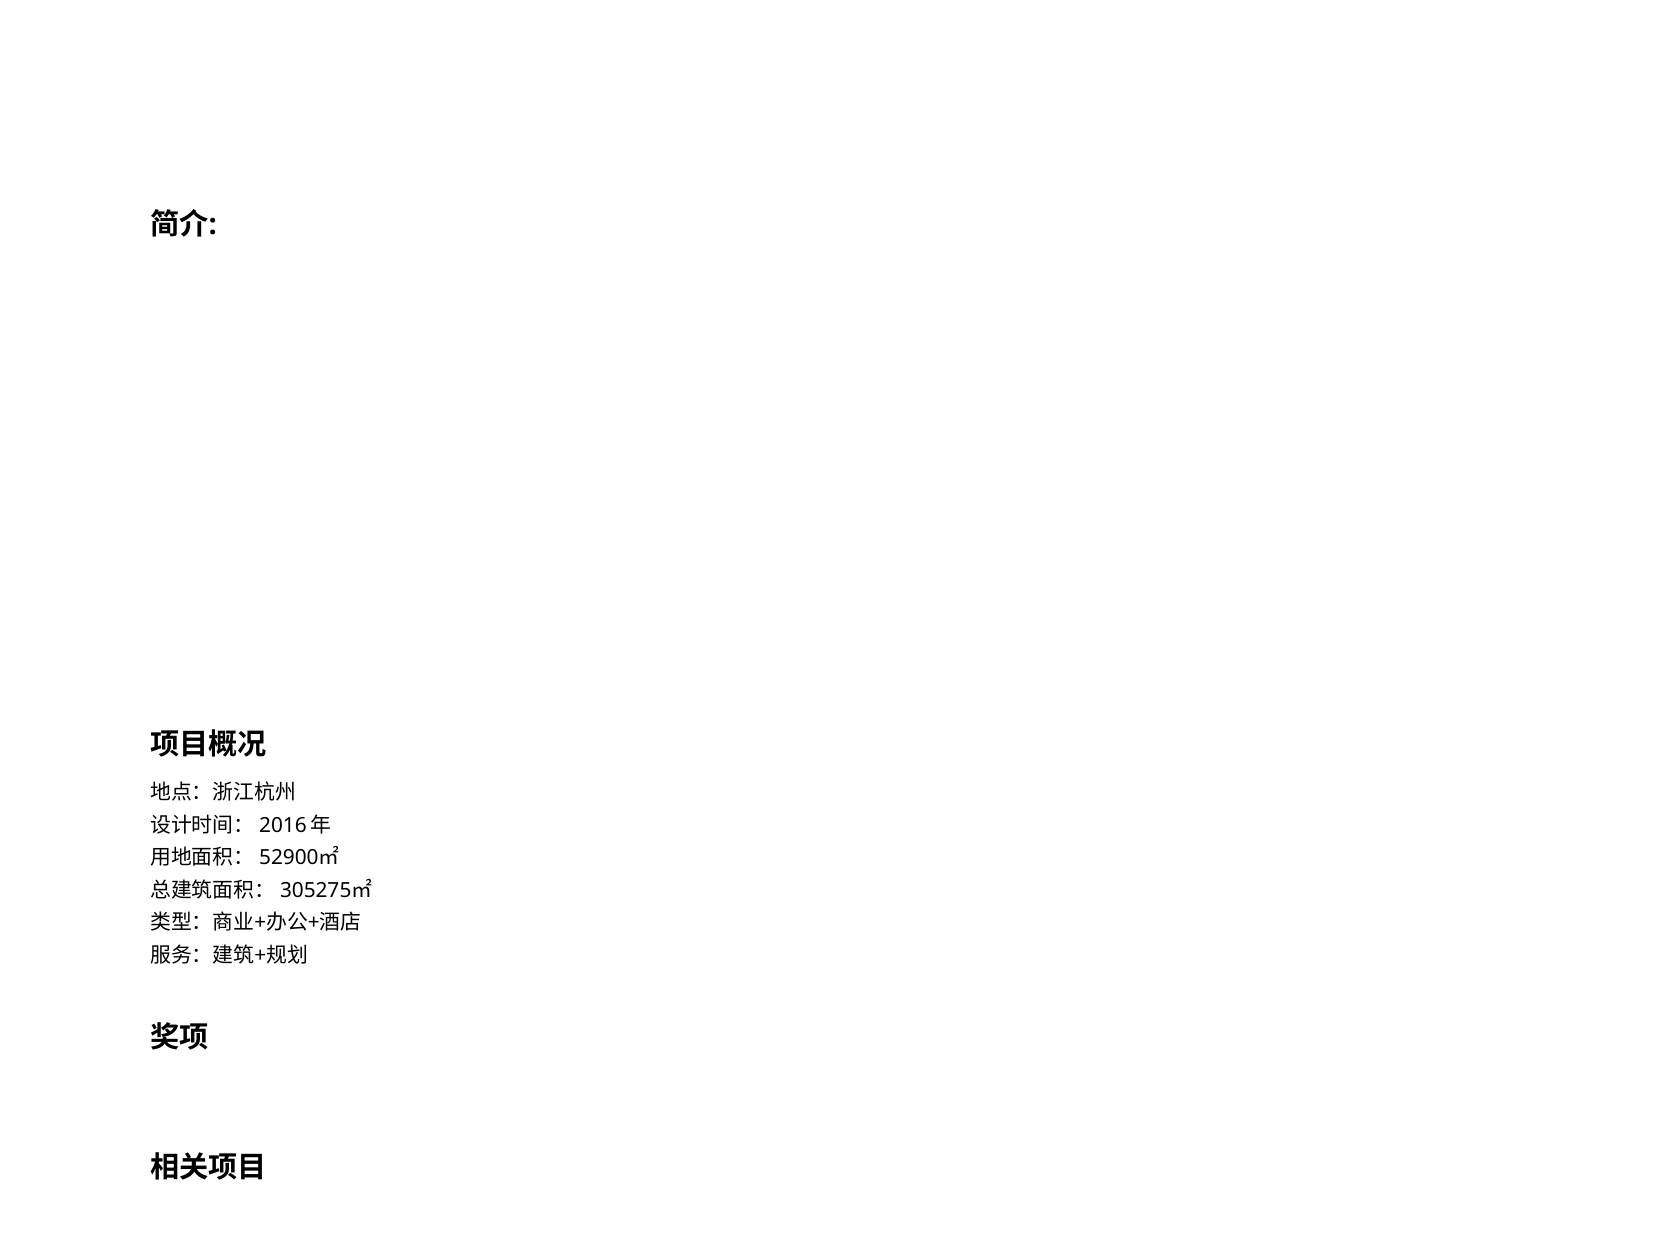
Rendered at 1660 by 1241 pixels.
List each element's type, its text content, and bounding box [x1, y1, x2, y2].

text 总建筑面积： 305275㎡ [150, 872, 1509, 904]
text 相关项目 [150, 1132, 1509, 1197]
text 服务：建筑+规划 [150, 937, 1509, 969]
text 项目概况 [150, 709, 1509, 774]
text 设计时间： 2016年 [150, 807, 1509, 839]
text 类型：商业+办公+酒店 [150, 904, 1509, 937]
text 用地面积： 52900㎡ [150, 839, 1509, 872]
text 简介: [150, 189, 1509, 254]
text 奖项 [150, 1002, 1509, 1067]
text 地点：浙江杭州 [150, 774, 1509, 807]
